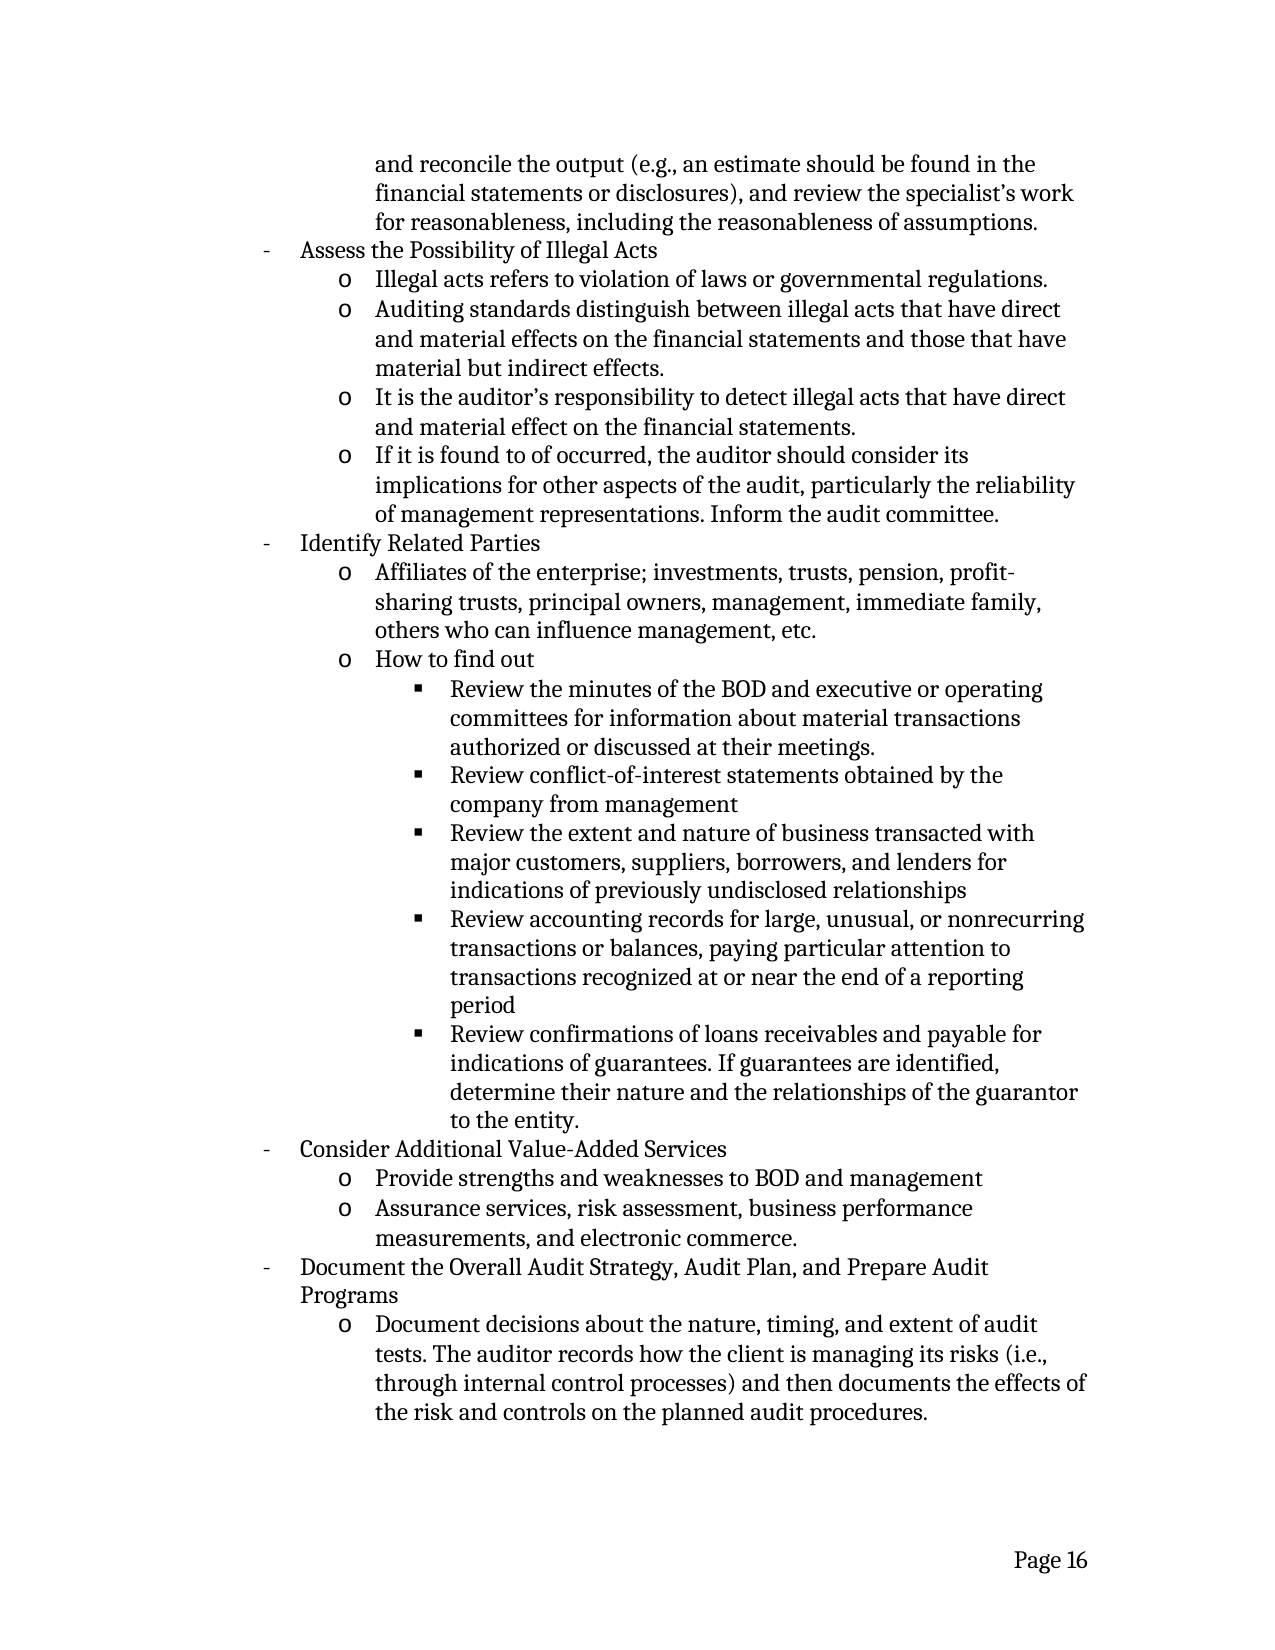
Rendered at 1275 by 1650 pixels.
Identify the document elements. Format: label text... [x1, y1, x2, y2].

list It is the auditor’s responsibility to detect illegal acts that have direct and material effect on the financial statements. [337, 382, 1087, 441]
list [337, 150, 1087, 236]
list Review confirmations of loans receivables and payable for indications of guarantees. If guarantees are identified, determine their nature and the relationships of the guarantor to the entity. [412, 1020, 1087, 1135]
list Illegal acts refers to violation of laws or governmental regulations. [337, 265, 1087, 295]
list Review the minutes of the BOD and executive or operating committees for information about material transactions authorized or discussed at their meetings. [412, 675, 1087, 761]
list Provide strengths and weaknesses to BOD and management [337, 1164, 1087, 1194]
list Affiliates of the enterprise; investments, trusts, pension, profit-sharing trusts, principal owners, management, immediate family, others who can influence management, etc. [337, 557, 1087, 645]
list Review the extent and nature of business transacted with major customers, suppliers, borrowers, and lenders for indications of previously undisclosed relationships [412, 819, 1087, 905]
list Review accounting records for large, unusual, or nonrecurring transactions or balances, paying particular attention to transactions recognized at or near the end of a reporting period [412, 905, 1087, 1020]
list Document decisions about the nature, timing, and extent of audit tests. The auditor records how the client is managing its risks (i.e., through internal control processes) and then documents the effects of the risk and controls on the planned audit procedures. [337, 1310, 1087, 1426]
list Document the Overall Audit Strategy, Audit Plan, and Prepare Audit Programs [262, 1252, 1087, 1310]
list Assurance services, risk assessment, business performance measurements, and electronic commerce. [337, 1194, 1087, 1252]
list Review conflict-of-interest statements obtained by the company from management [412, 761, 1087, 819]
list Consider Additional Value-Added Services [262, 1135, 1087, 1164]
list If it is found to of occurred, the auditor should consider its implications for other aspects of the audit, particularly the reliability of management representations. Inform the audit committee. [337, 441, 1087, 529]
list How to find out [337, 645, 1087, 675]
list Auditing standards distinguish between illegal acts that have direct and material effects on the financial statements and those that have material but indirect effects. [337, 295, 1087, 382]
list Assess the Possibility of Illegal Acts [262, 236, 1087, 265]
list Identify Related Parties [262, 529, 1087, 557]
